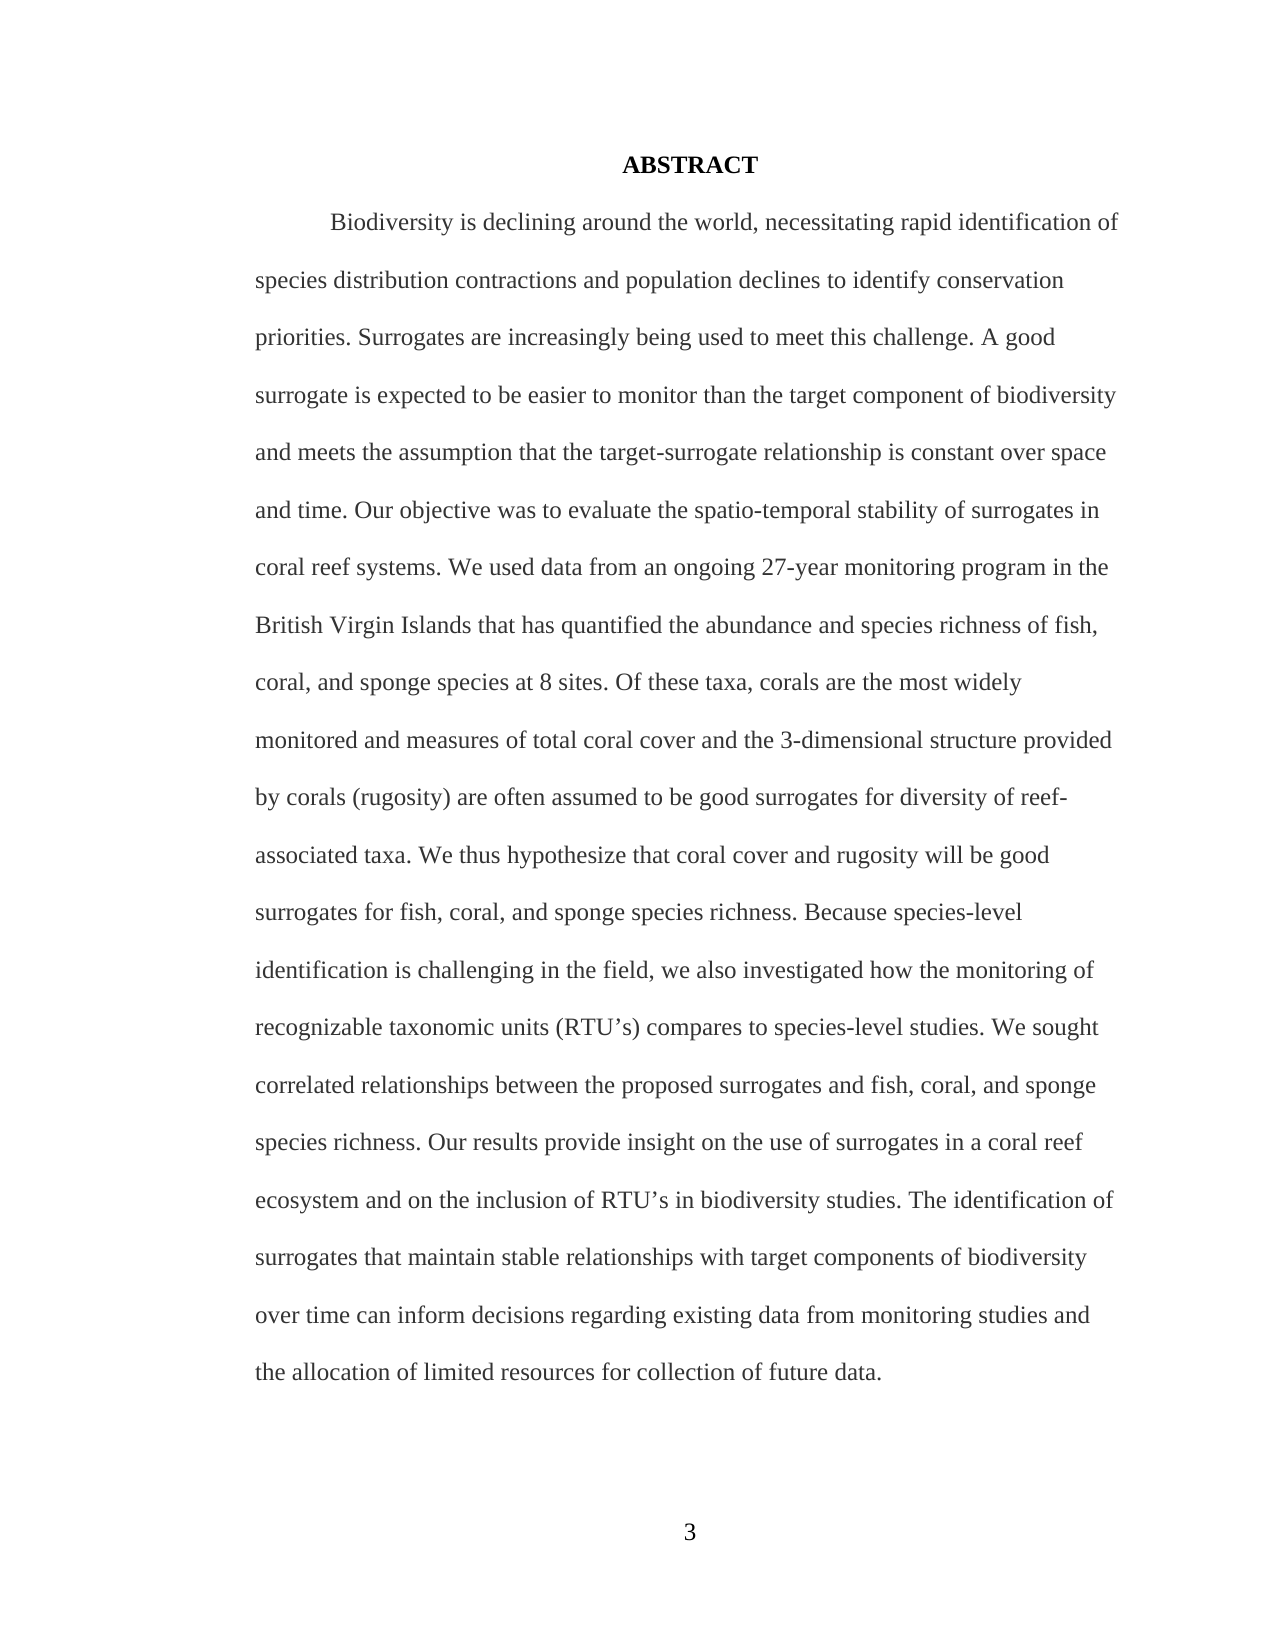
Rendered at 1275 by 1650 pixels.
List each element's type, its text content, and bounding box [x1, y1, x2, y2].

text ABSTRACT [255, 150, 1125, 179]
text Biodiversity is declining around the world, necessitating rapid identification of species distribution contractions and population declines to identify conservation priorities. Surrogates are increasingly being used to meet this challenge. A good surrogate is expected to be easier to monitor than the target component of biodiversity and meets the assumption that the target-surrogate relationship is constant over space and time. Our objective was to evaluate the spatio-temporal stability of surrogates in coral reef systems. We used data from an ongoing 27-year monitoring program in the British Virgin Islands that has quantified the abundance and species richness of fish, coral, and sponge species at 8 sites. Of these taxa, corals are the most widely monitored and measures of total coral cover and the 3-dimensional structure provided by corals (rugosity) are often assumed to be good surrogates for diversity of reef-associated taxa. We thus hypothesize that coral cover and rugosity will be good surrogates for fish, coral, and sponge species richness. Because species-level identification is challenging in the field, we also investigated how the monitoring of recognizable taxonomic units (RTU’s) compares to species-level studies. We sought correlated relationships between the proposed surrogates and fish, coral, and sponge species richness. Our results provide insight on the use of surrogates in a coral reef ecosystem and on the inclusion of RTU’s in biodiversity studies. The identification of surrogates that maintain stable relationships with target components of biodiversity over time can inform decisions regarding existing data from monitoring studies and the allocation of limited resources for collection of future data. [255, 207, 1125, 1386]
